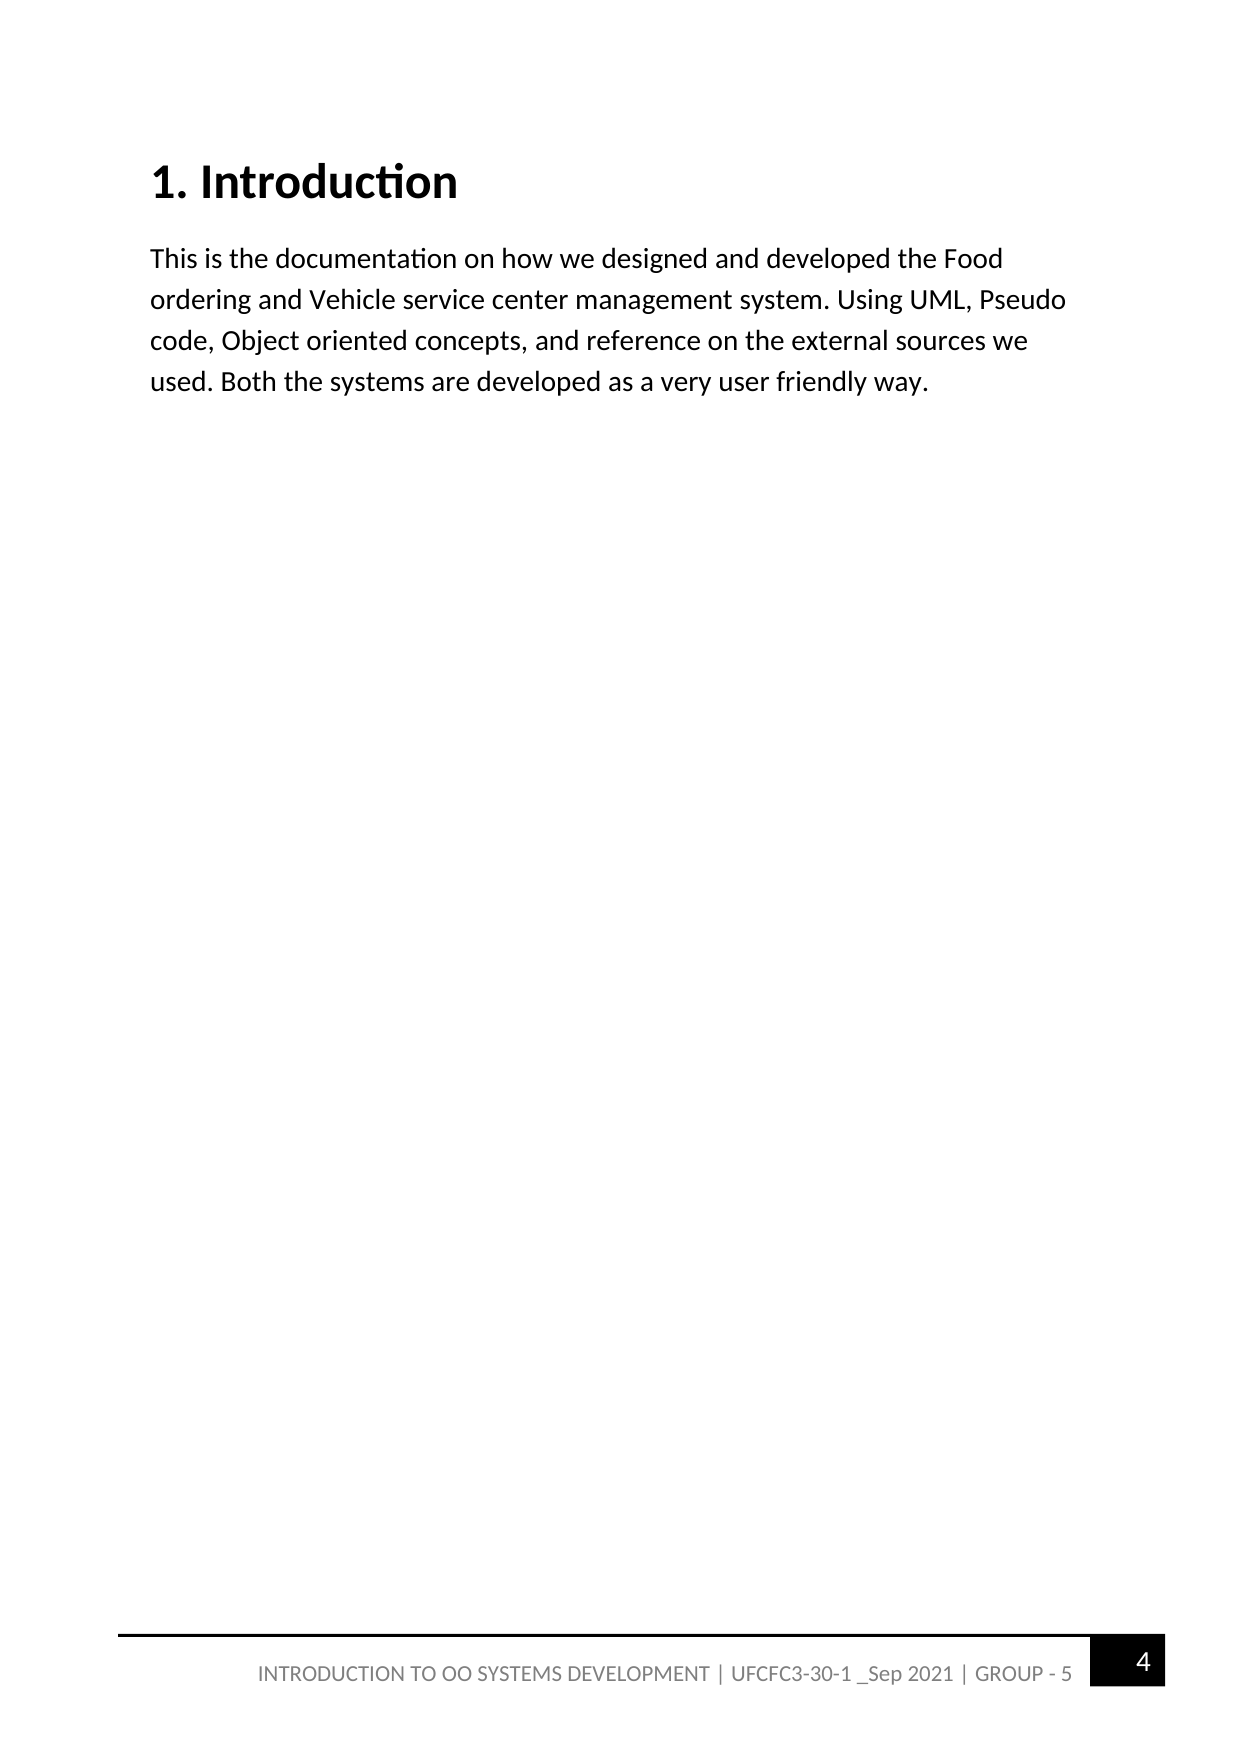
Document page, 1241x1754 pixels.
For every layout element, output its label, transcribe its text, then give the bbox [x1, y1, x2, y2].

subtitle 1. Introduction [150, 150, 1090, 211]
text This is the documentation on how we designed and developed the Food ordering and Vehicle service center management system. Using UML, Pseudo code, Object oriented concepts, and reference on the external sources we used. Both the systems are developed as a very user friendly way. [150, 240, 1090, 399]
